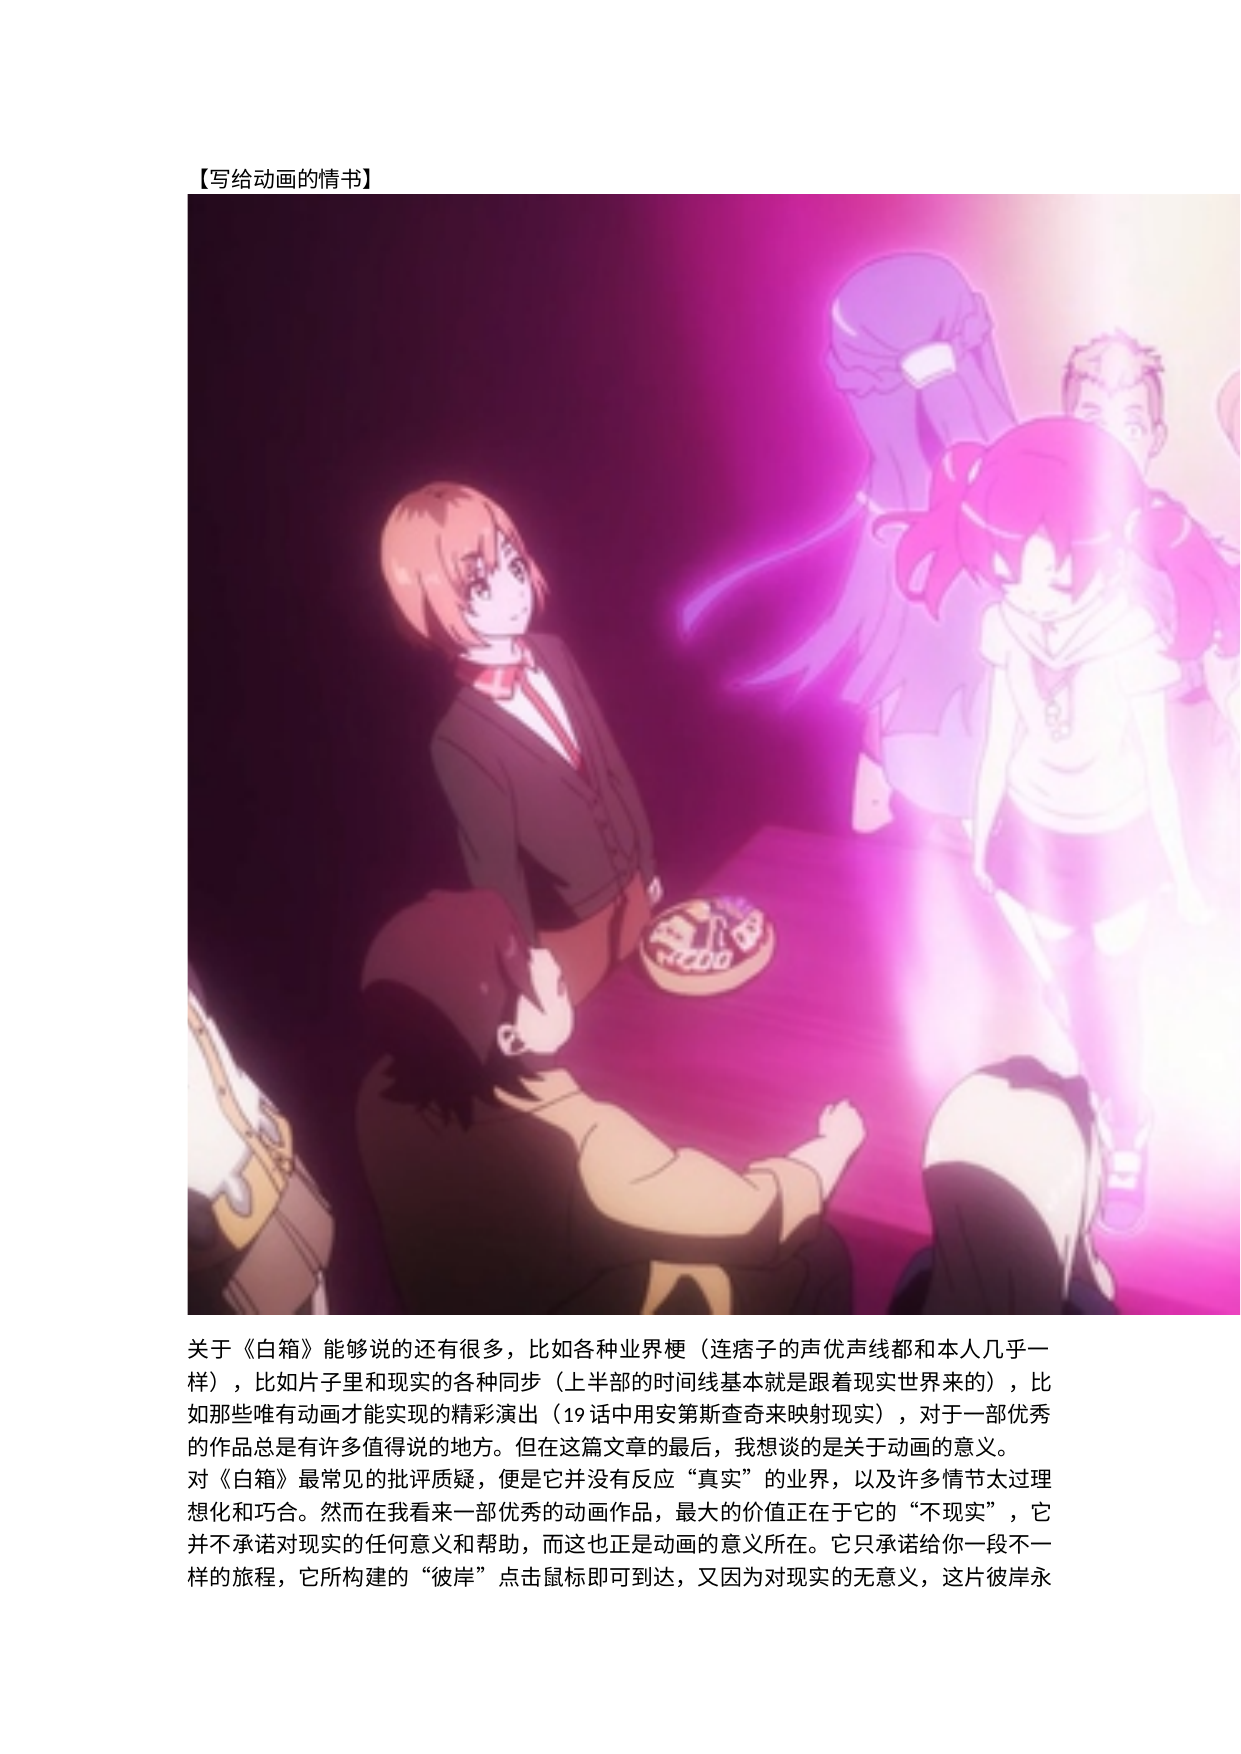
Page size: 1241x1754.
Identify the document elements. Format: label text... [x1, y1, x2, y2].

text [187, 1462, 1053, 1592]
text 关于《白箱》能够说的还有很多，比如各种业界梗（连痞子的声优声线都和本人几乎一样），比如片子里和现实的各种同步（上半部的时间线基本就是跟着现实世界来的），比如那些唯有动画才能实现的精彩演出（19话中用安第斯查奇来映射现实），对于一部优秀的作品总是有许多值得说的地方。但在这篇文章的最后，我想谈的是关于动画的意义。 [187, 1332, 1053, 1462]
text 【写给动画的情书】 [187, 162, 1053, 194]
picture [187, 194, 1241, 1315]
